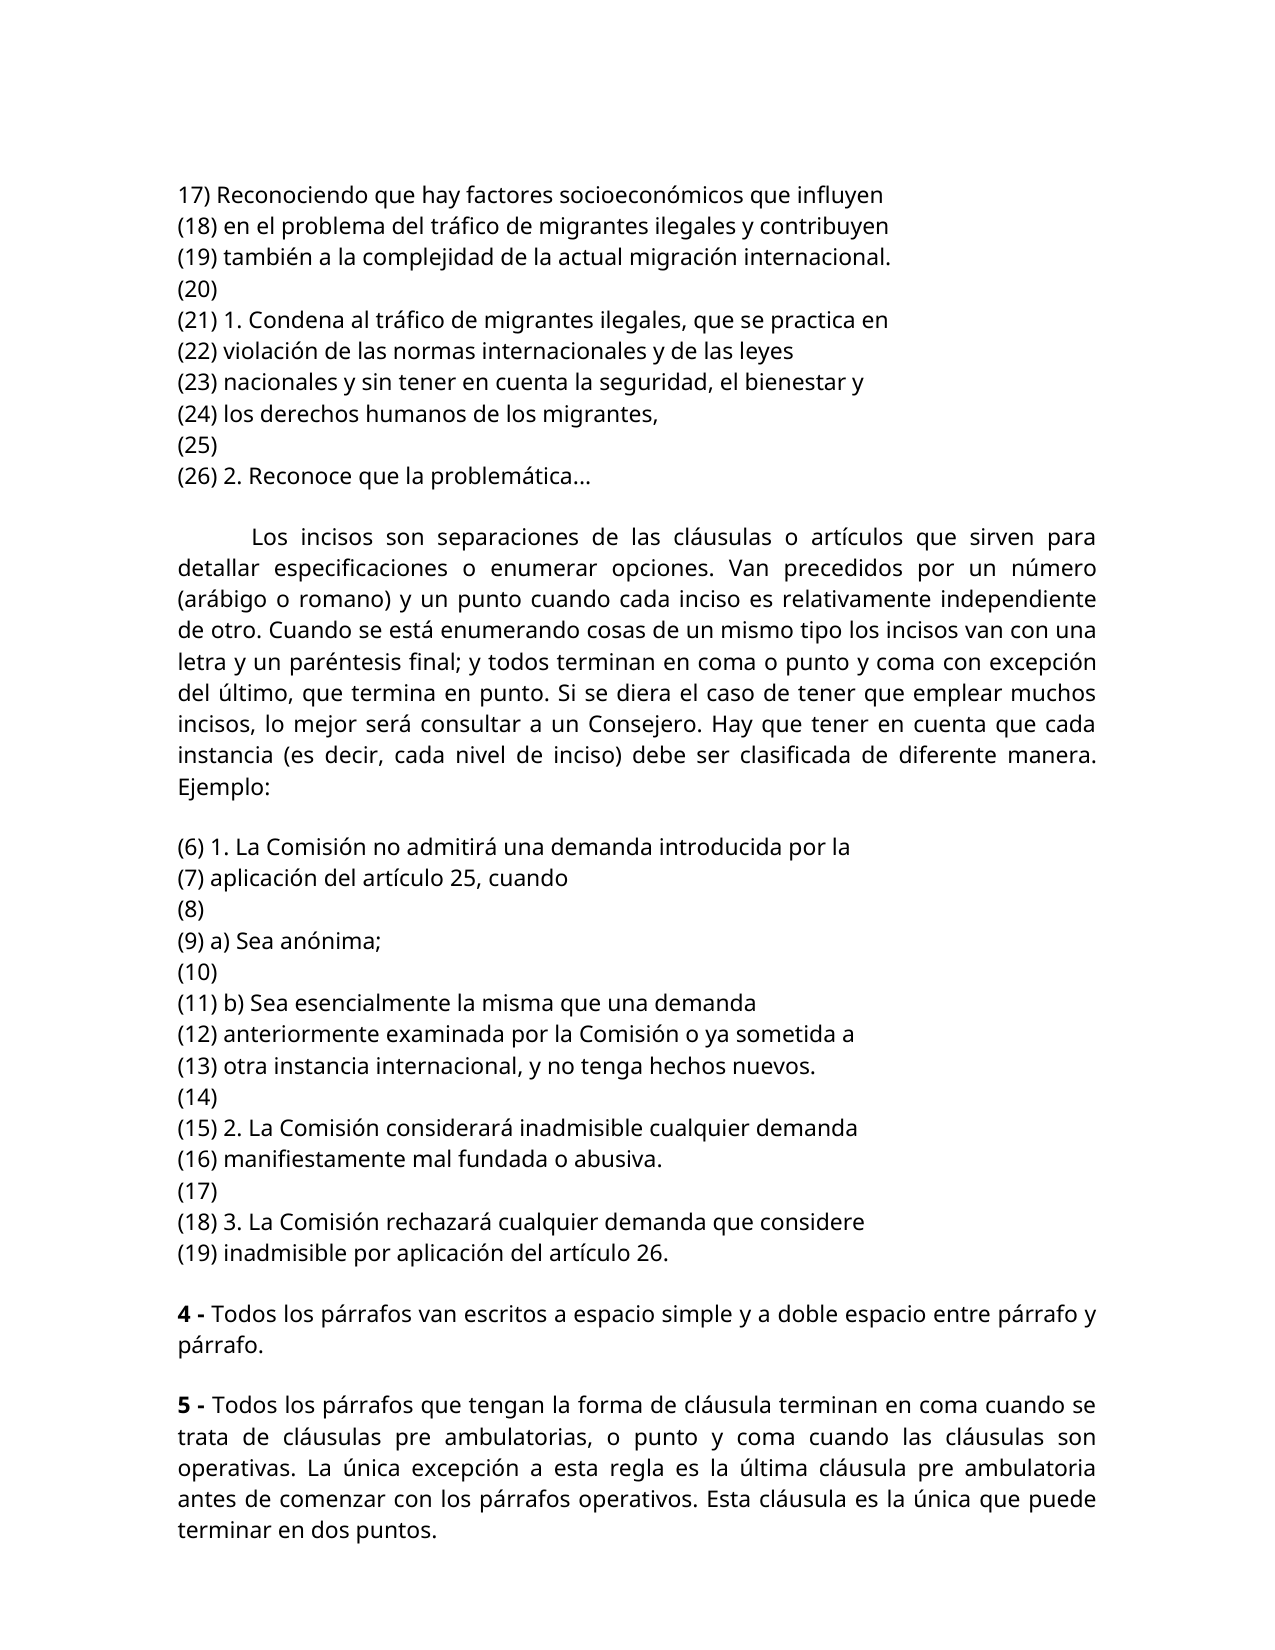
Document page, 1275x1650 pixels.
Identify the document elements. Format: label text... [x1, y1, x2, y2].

text Los incisos son separaciones de las cláusulas o artículos que sirven para detallar especificaciones o enumerar opciones. Van precedidos por un número (arábigo o romano) y un punto cuando cada inciso es relativamente independiente de otro. Cuando se está enumerando cosas de un mismo tipo los incisos van con una letra y un paréntesis final; y todos terminan en coma o punto y coma con excepción del último, que termina en punto. Si se diera el caso de tener que emplear muchos incisos, lo mejor será consultar a un Consejero. Hay que tener en cuenta que cada instancia (es decir, cada nivel de inciso) debe ser clasificada de diferente manera. Ejemplo: [177, 521, 1098, 802]
text (6) 1. La Comisión no admitirá una demanda introducida por la (7) aplicación del artículo 25, cuando (8) (9) a) Sea anónima; (10) (11) b) Sea esencialmente la misma que una demanda (12) anteriormente examinada por la Comisión o ya sometida a (13) otra instancia internacional, y no tenga hechos nuevos. (14) (15) 2. La Comisión considerará inadmisible cualquier demanda (16) manifiestamente mal fundada o abusiva. (17) (18) 3. La Comisión rechazará cualquier demanda que considere (19) inadmisible por aplicación del artículo 26. [177, 831, 1098, 1268]
text 4 - Todos los párrafos van escritos a espacio simple y a doble espacio entre párrafo y párrafo. [177, 1298, 1098, 1360]
text 17) Reconociendo que hay factores socioeconómicos que influyen (18) en el problema del tráfico de migrantes ilegales y contribuyen (19) también a la complejidad de la actual migración internacional. (20) (21) 1. Condena al tráfico de migrantes ilegales, que se practica en (22) violación de las normas internacionales y de las leyes (23) nacionales y sin tener en cuenta la seguridad, el bienestar y (24) los derechos humanos de los migrantes, (25) (26) 2. Reconoce que la problemática... [177, 179, 1098, 491]
text 5 - Todos los párrafos que tengan la forma de cláusula terminan en coma cuando se trata de cláusulas pre ambulatorias, o punto y coma cuando las cláusulas son operativas. La única excepción a esta regla es la última cláusula pre ambulatoria antes de comenzar con los párrafos operativos. Esta cláusula es la única que puede terminar en dos puntos. [177, 1389, 1098, 1546]
